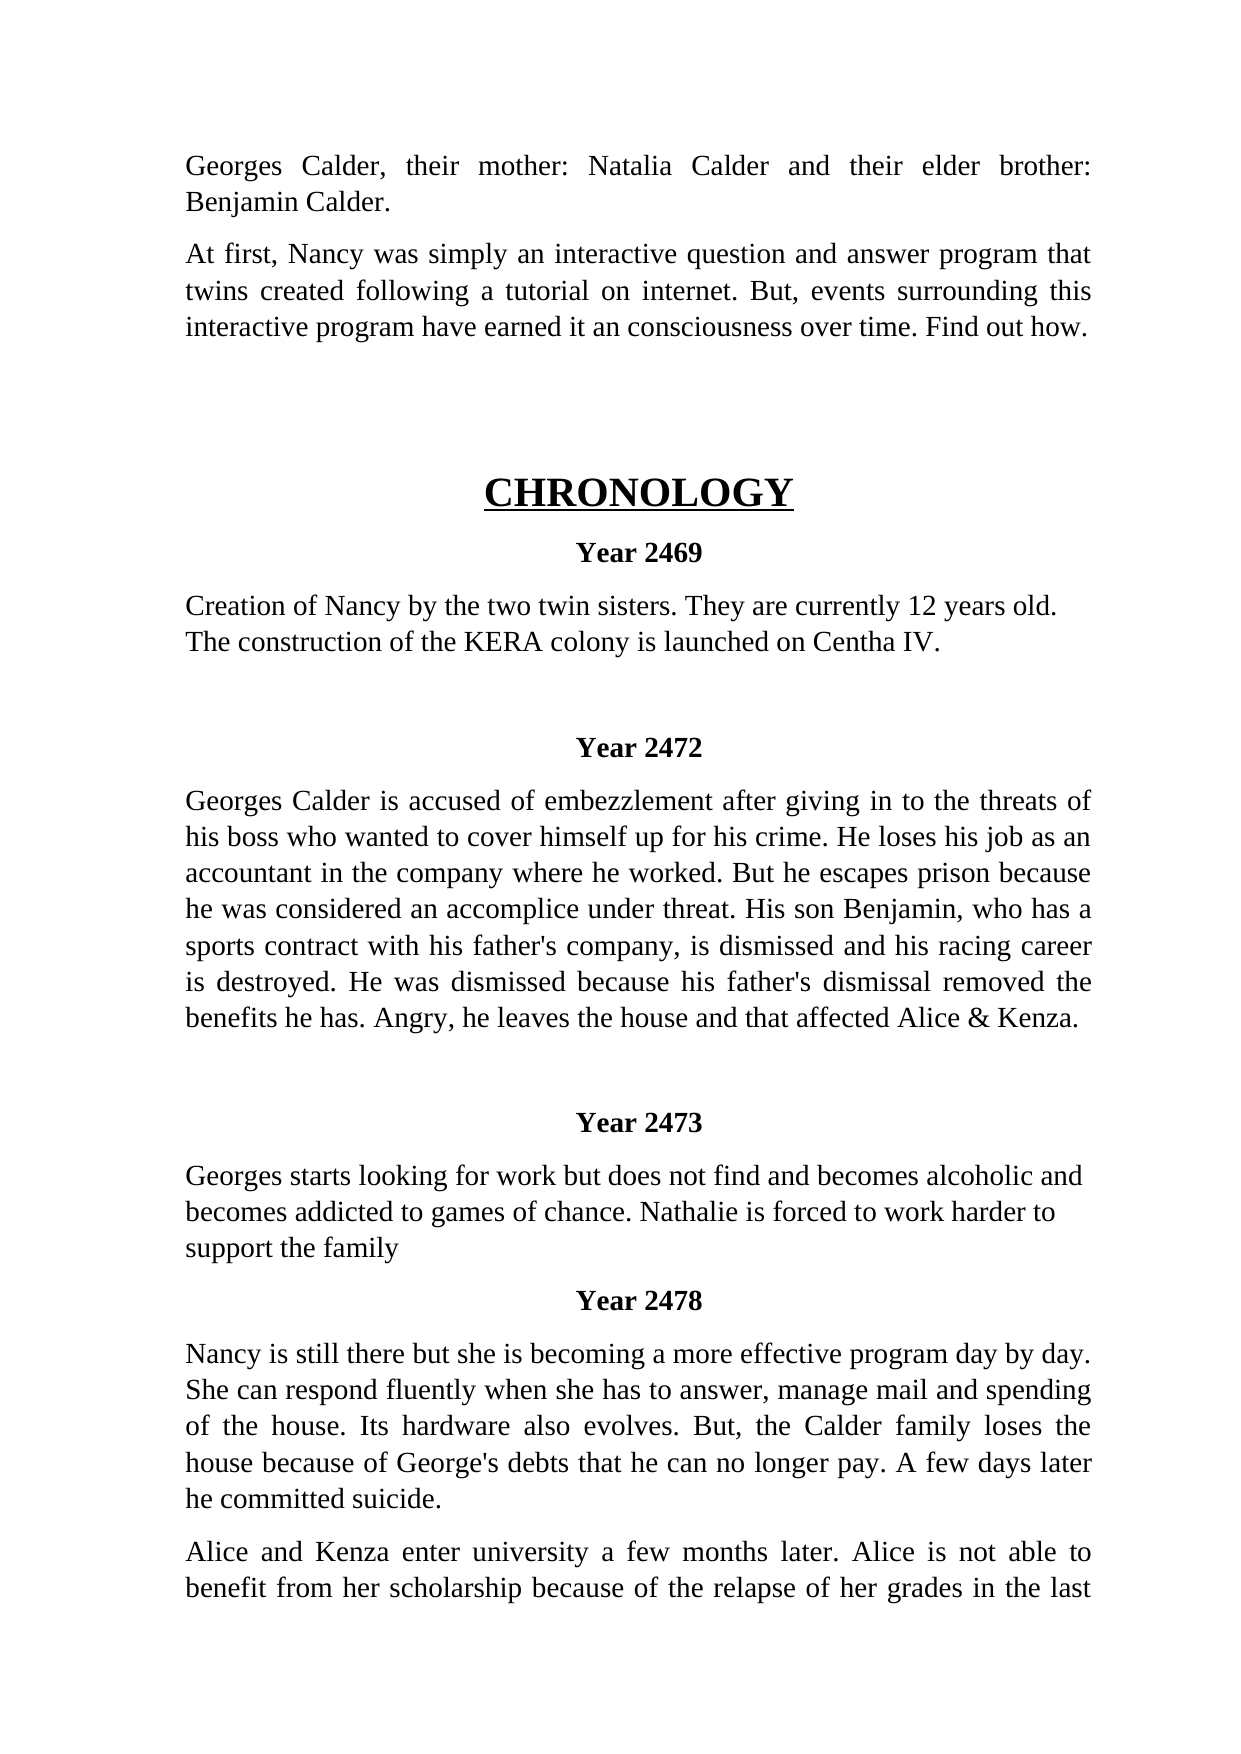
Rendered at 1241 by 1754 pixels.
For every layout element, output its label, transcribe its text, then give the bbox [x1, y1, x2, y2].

text Year 2472 [185, 730, 1093, 764]
text Creation of Nancy by the two twin sisters. They are currently 12 years old. The construction of the KERA colony is launched on Centha IV. [185, 588, 1093, 658]
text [185, 1534, 1093, 1603]
text Georges Calder is accused of embezzlement after giving in to the threats of his boss who wanted to cover himself up for his crime. He loses his job as an accountant in the company where he worked. But he escapes prison because he was considered an accomplice under threat. His son Benjamin, who has a sports contract with his father's company, is dismissed and his racing career is destroyed. He was dismissed because his father's dismissal removed the benefits he has. Angry, he leaves the house and that affected Alice & Kenza. [185, 783, 1093, 1033]
text Year 2469 [185, 536, 1093, 569]
text Year 2478 [185, 1283, 1093, 1317]
text At first, Nancy was simply an interactive question and answer program that twins created following a tutorial on internet. But, events surrounding this interactive program have earned it an consciousness over time. Find out how. [185, 237, 1093, 342]
text Georges starts looking for work but does not find and becomes alcoholic and becomes addicted to games of chance. Nathalie is forced to work harder to support the family [185, 1158, 1093, 1264]
text Nancy is still there but she is becoming a more effective program day by day. She can respond fluently when she has to answer, manage mail and spending of the house. Its hardware also evolves. But, the Calder family loses the house because of George's debts that he can no longer pay. A few days later he committed suicide. [185, 1336, 1093, 1514]
text Year 2473 [185, 1106, 1093, 1139]
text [185, 148, 1093, 217]
text CHRONOLOGY [185, 467, 1093, 515]
